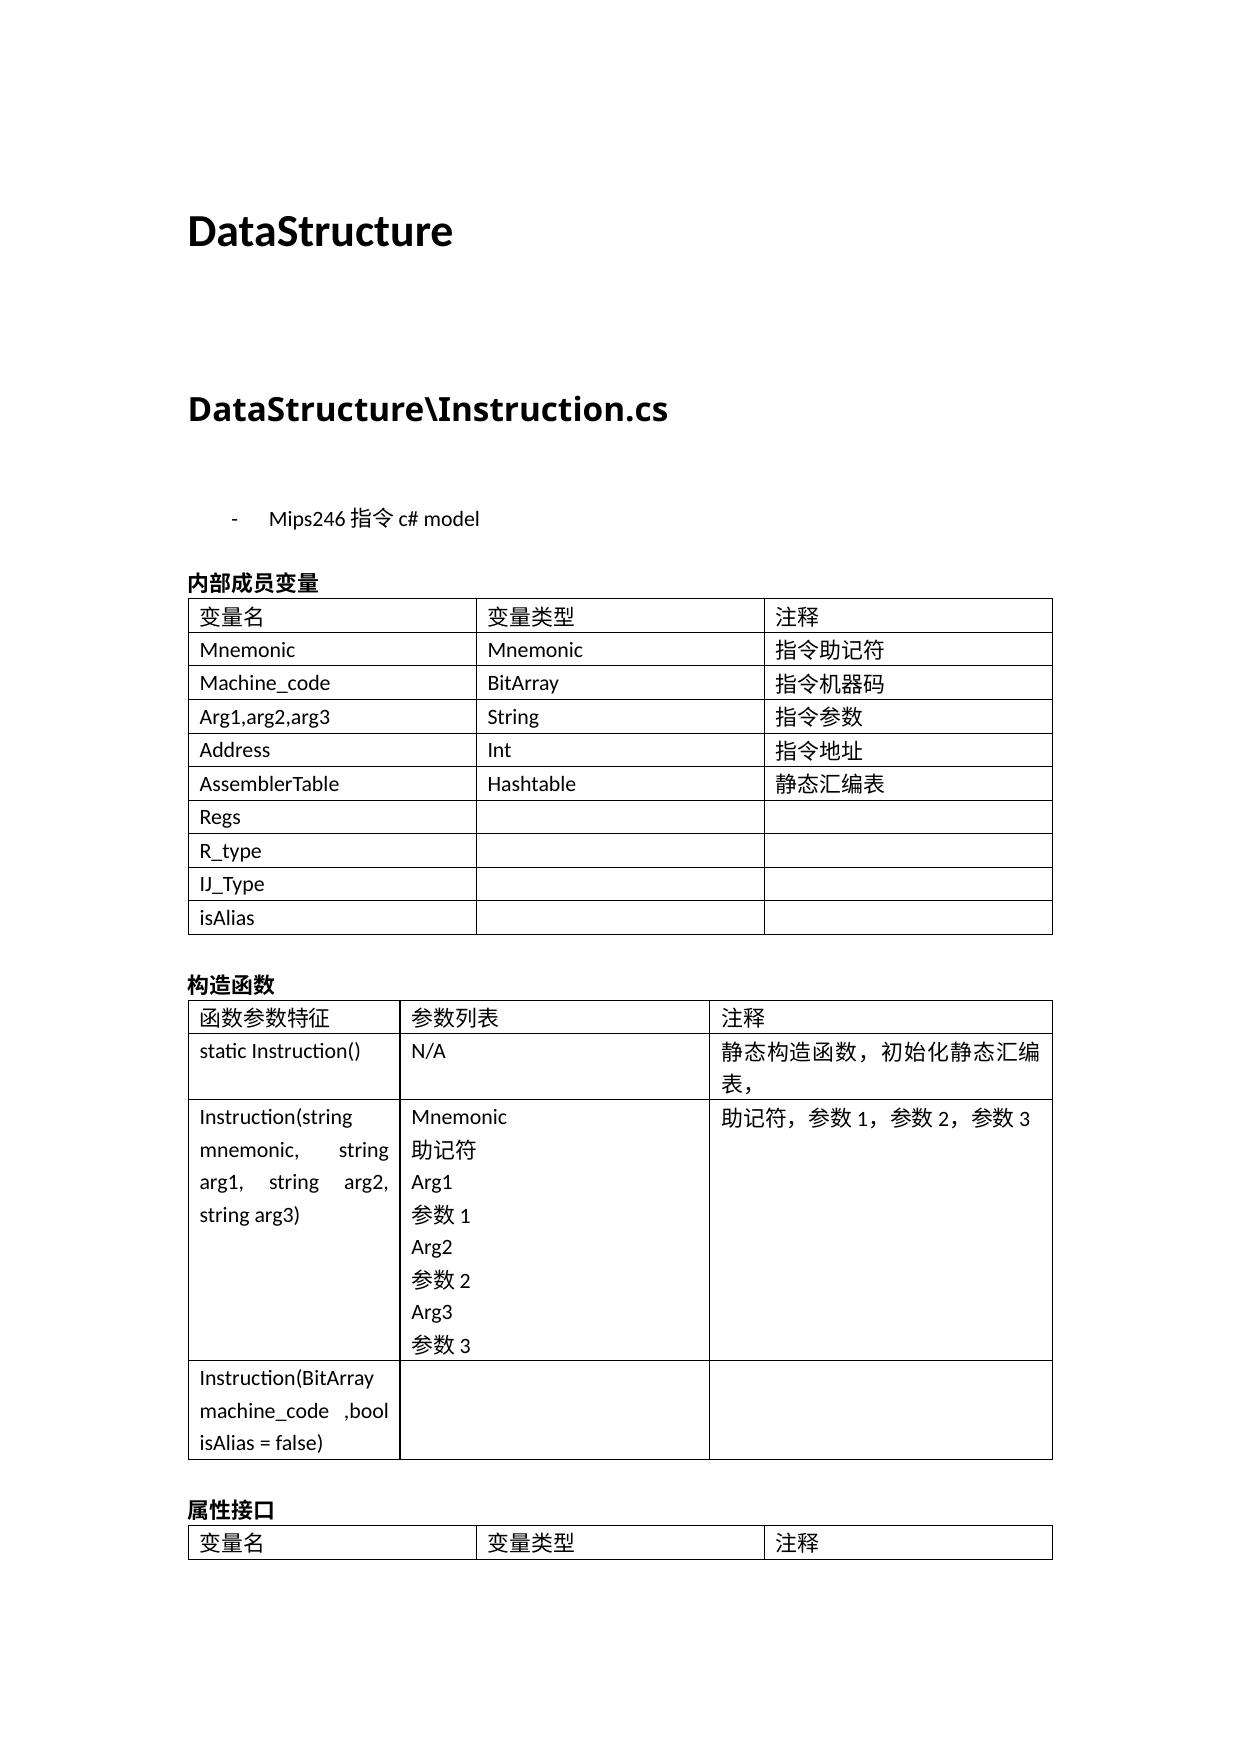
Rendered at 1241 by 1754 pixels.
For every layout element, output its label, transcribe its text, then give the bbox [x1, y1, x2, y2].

table_header 变量类型 [477, 599, 764, 632]
table_header 注释 [765, 599, 1052, 632]
table_cell [765, 901, 1052, 934]
table_cell 指令参数 [765, 700, 1052, 732]
subtitle DataStructure [187, 197, 1053, 262]
table_cell BitArray [477, 666, 764, 699]
table_cell [477, 868, 764, 900]
table_cell 指令机器码 [765, 666, 1052, 699]
table_cell static Instruction() [189, 1034, 399, 1099]
table_header 参数列表 [401, 1001, 709, 1033]
table_cell String [477, 700, 764, 732]
table_cell [477, 834, 764, 867]
table_cell Mnemonic [189, 633, 476, 665]
table_cell [710, 1361, 1052, 1459]
table_header 注释 [710, 1001, 1052, 1033]
list Mips246指令c# model [231, 501, 1053, 533]
table_cell Address [189, 734, 476, 766]
subtitle DataStructure\Instruction.cs [187, 376, 1053, 441]
table_cell 指令助记符 [765, 633, 1052, 665]
table_header 变量名 [189, 1526, 476, 1558]
table_cell 静态构造函数，初始化静态汇编表， [710, 1034, 1052, 1099]
text 构造函数 [187, 967, 1053, 1000]
table_cell 助记符，参数1，参数2，参数3 [710, 1100, 1052, 1360]
table_cell [401, 1361, 709, 1459]
table_header 注释 [765, 1526, 1052, 1558]
table_cell [765, 868, 1052, 900]
table_cell Mnemonic 助记符 Arg1 参数1 Arg2 参数2 Arg3 参数3 [401, 1100, 709, 1360]
table_cell Instruction(BitArray machine_code ,bool isAlias = false) [189, 1361, 399, 1459]
table_cell Arg1,arg2,arg3 [189, 700, 476, 732]
table_header 函数参数特征 [189, 1001, 399, 1033]
table_cell Hashtable [477, 767, 764, 799]
table_cell [765, 834, 1052, 867]
table_header 变量名 [189, 599, 476, 632]
table_cell [765, 801, 1052, 833]
table_cell [477, 901, 764, 934]
table_cell 指令地址 [765, 734, 1052, 766]
table_cell IJ_Type [189, 868, 476, 900]
table_cell Machine_code [189, 666, 476, 699]
table_cell R_type [189, 834, 476, 867]
table_cell [477, 801, 764, 833]
text 属性接口 [187, 1492, 1053, 1525]
table_cell Regs [189, 801, 476, 833]
table_cell AssemblerTable [189, 767, 476, 799]
table_cell Mnemonic [477, 633, 764, 665]
table_cell Instruction(string mnemonic, string arg1, string arg2, string arg3) [189, 1100, 399, 1360]
text 内部成员变量 [187, 566, 1053, 598]
table_cell 静态汇编表 [765, 767, 1052, 799]
table_header 变量类型 [477, 1526, 764, 1558]
table_cell isAlias [189, 901, 476, 934]
table_cell N/A [401, 1034, 709, 1099]
table_cell Int [477, 734, 764, 766]
